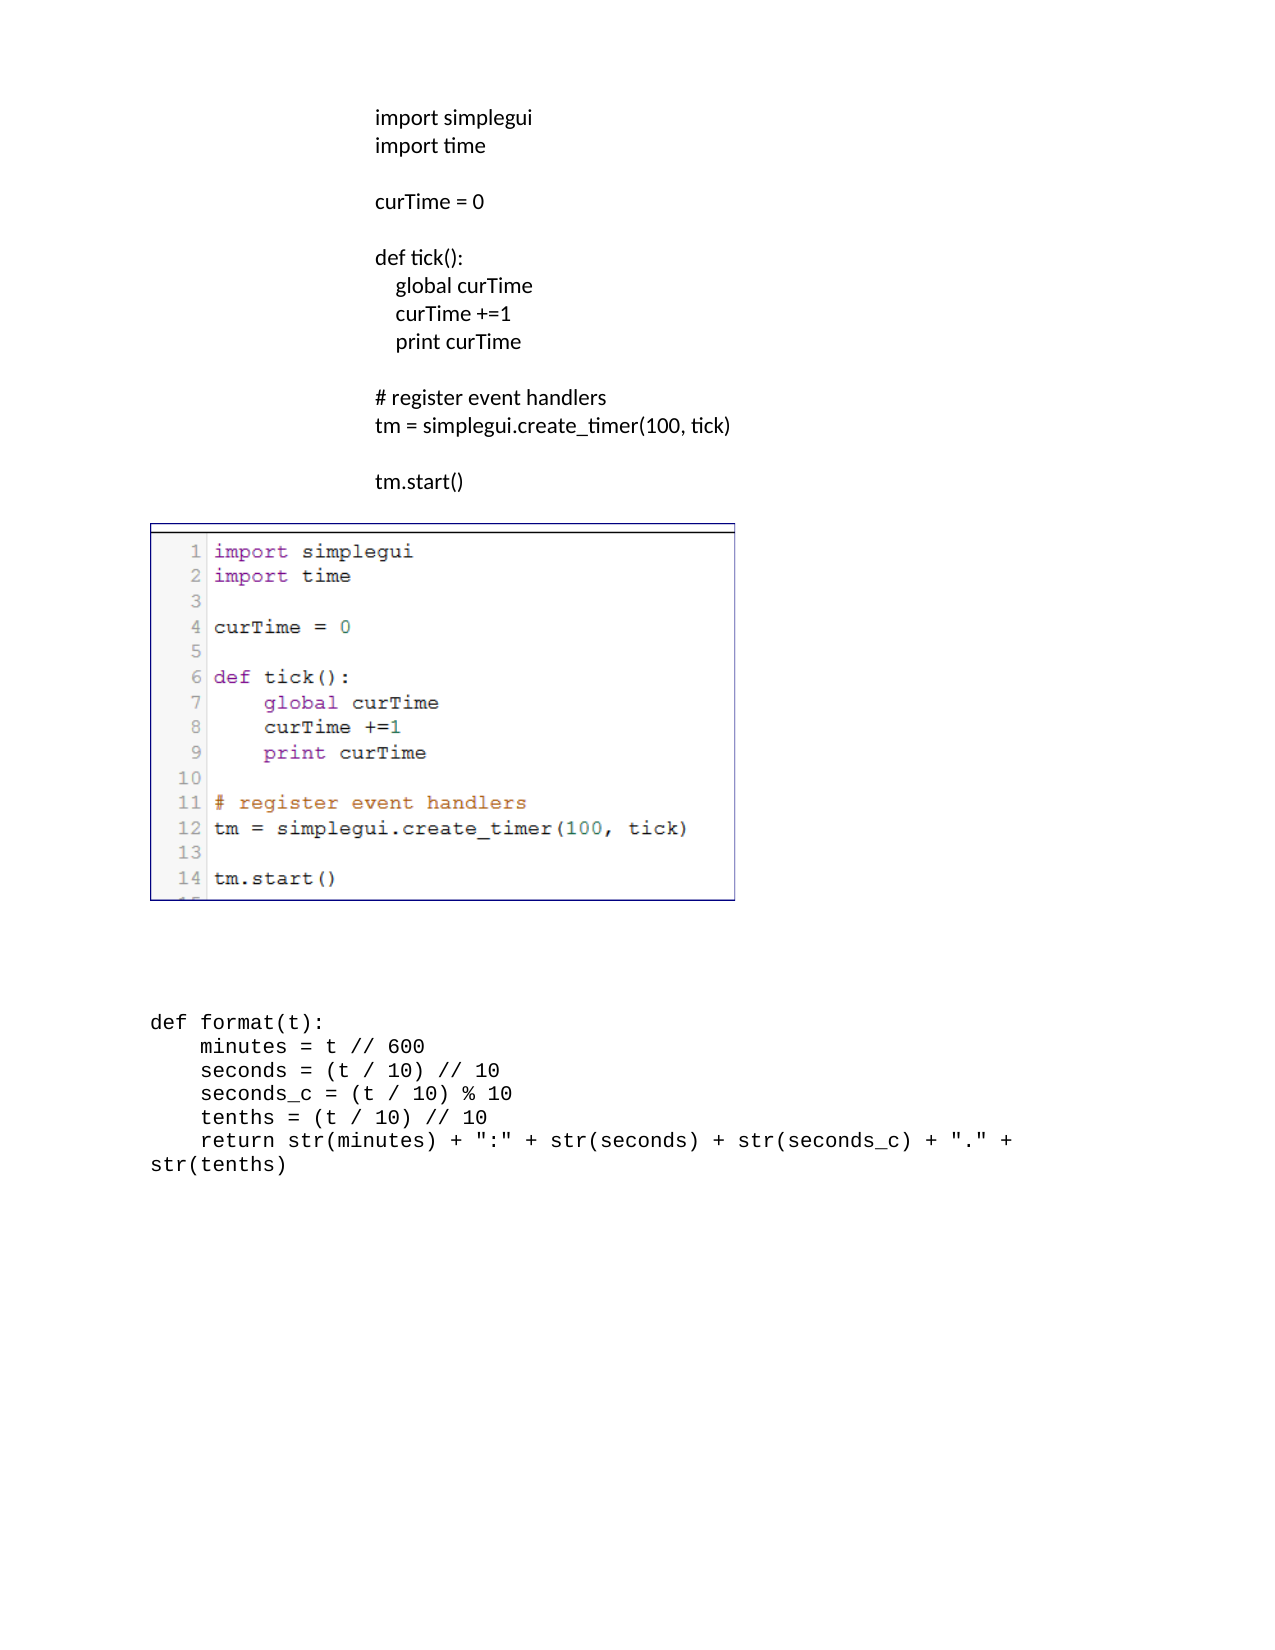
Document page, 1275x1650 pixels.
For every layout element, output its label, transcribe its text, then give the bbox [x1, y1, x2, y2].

text import time [375, 131, 1125, 159]
text global curTime [375, 271, 1125, 299]
text tm = simplegui.create_timer(100, tick) [375, 411, 1125, 439]
text curTime +=1 [375, 299, 1125, 327]
text curTime = 0 [375, 187, 1125, 215]
text print curTime [375, 327, 1125, 355]
picture [150, 523, 736, 901]
text def format(t): minutes = t // 600 seconds = (t / 10) // 10 seconds_c = (t / 10) % 10 tenths = (t / 10) // 10 return str(minutes) + ":" + str(seconds) + str(seconds_c) + "." + str(tenths) [150, 1012, 1125, 1178]
text def tick(): [375, 243, 1125, 271]
text import simplegui [375, 103, 1125, 131]
text # register event handlers [375, 383, 1125, 411]
text tm.start() [375, 467, 1125, 495]
